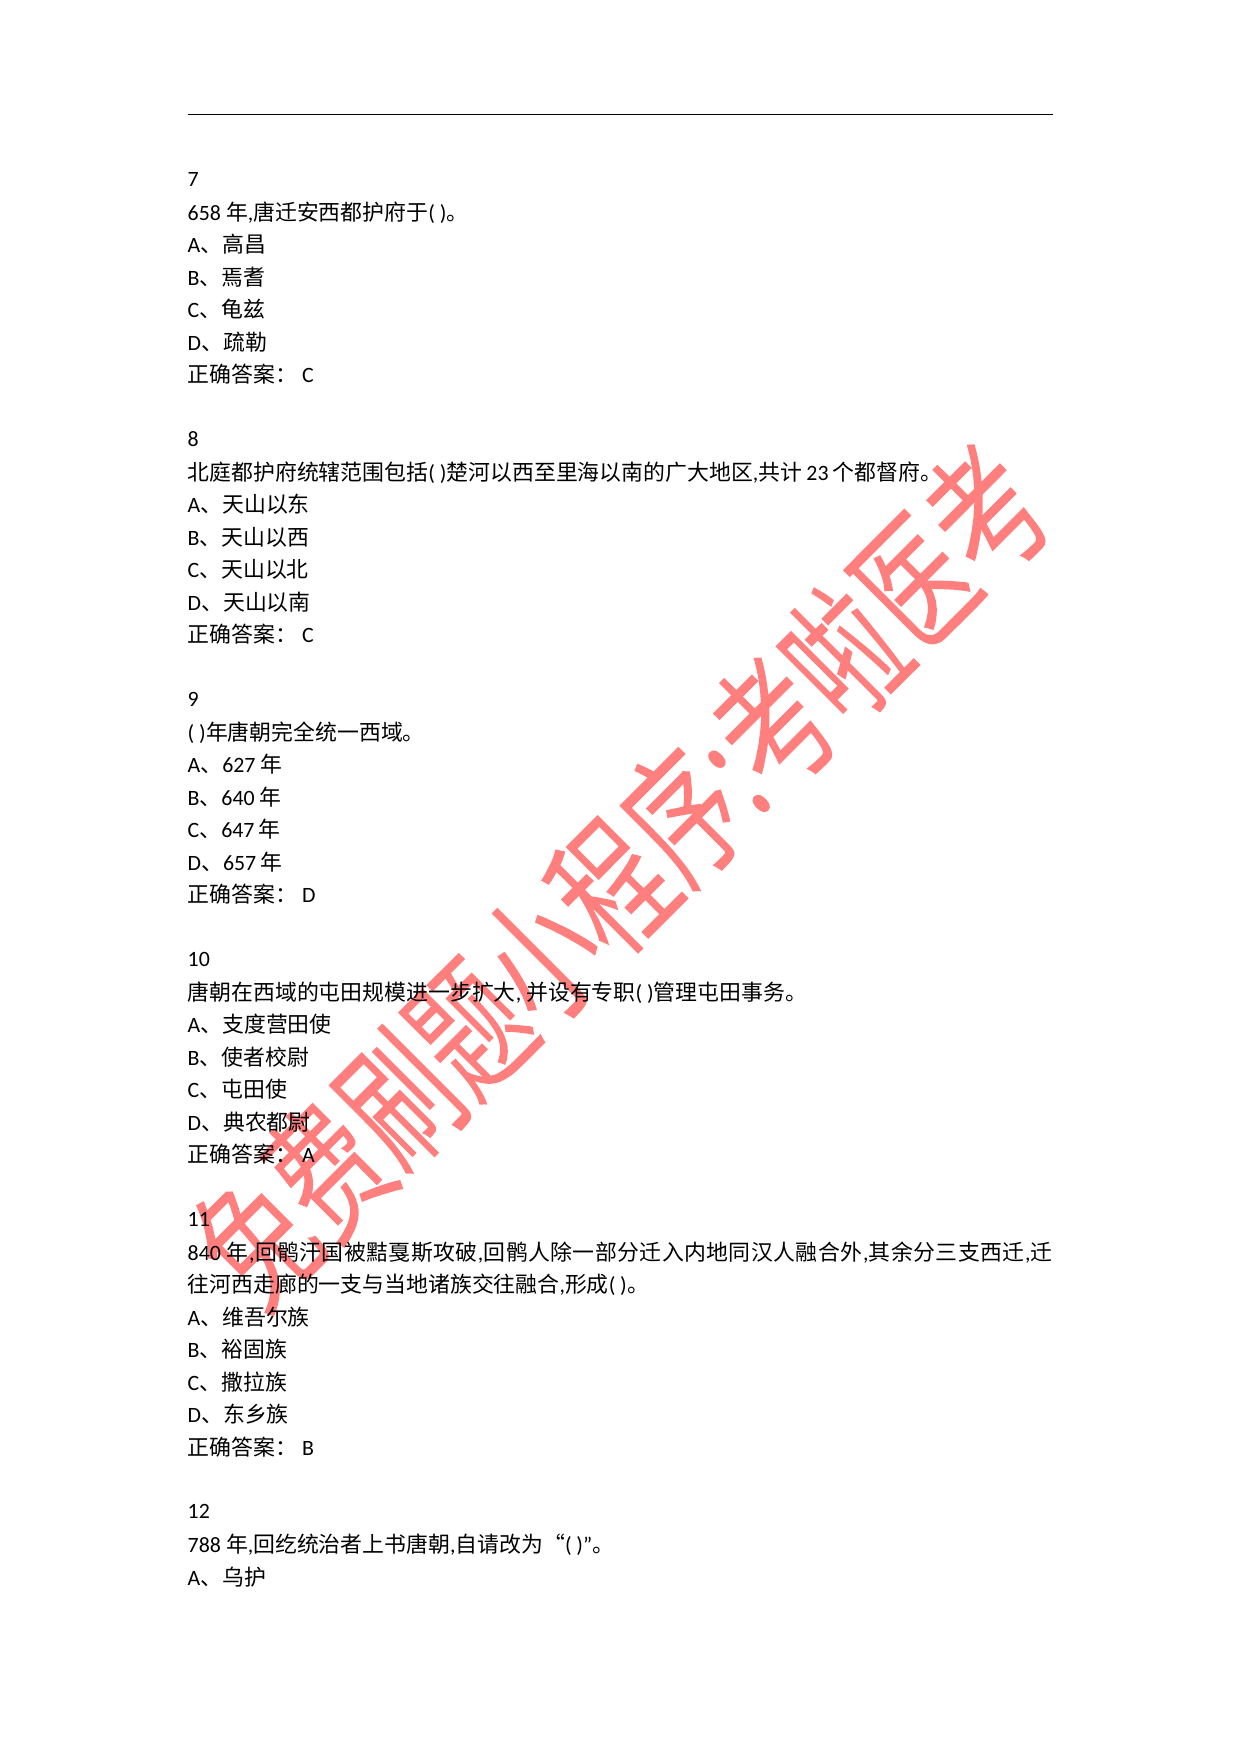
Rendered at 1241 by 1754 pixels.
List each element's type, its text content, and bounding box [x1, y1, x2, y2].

text D、657年 [187, 844, 1053, 877]
text A、天山以东 [187, 487, 1053, 519]
text 正确答案： A [187, 1137, 1053, 1169]
text C、647年 [187, 812, 1053, 844]
text 840 年,回鹘汗国被黠戛斯攻破,回鹘人除一部分迁入内地同汉人融合外,其余分三支西迁,迁往河西走廊的一支与当地诸族交往融合,形成( )。 [187, 1234, 1053, 1299]
text B、使者校尉 [187, 1039, 1053, 1072]
text D、东乡族 [187, 1397, 1053, 1429]
text D、天山以南 [187, 584, 1053, 617]
text B、640年 [187, 779, 1053, 812]
text 北庭都护府统辖范围包括( )楚河以西至里海以南的广大地区,共计23个都督府。 [187, 454, 1053, 487]
text 10 [187, 942, 1053, 974]
text D、疏勒 [187, 324, 1053, 357]
text 11 [187, 1202, 1053, 1234]
text B、天山以西 [187, 519, 1053, 552]
text B、焉耆 [187, 259, 1053, 292]
text A、支度营田使 [187, 1007, 1053, 1039]
text ( )年唐朝完全统一西域。 [187, 714, 1053, 747]
text C、天山以北 [187, 552, 1053, 584]
text D、典农都尉 [187, 1104, 1053, 1137]
text A、维吾尔族 [187, 1299, 1053, 1332]
text B、裕固族 [187, 1332, 1053, 1364]
text 正确答案： C [187, 357, 1053, 389]
text 9 [187, 682, 1053, 714]
text 8 [187, 422, 1053, 454]
text 12 [187, 1494, 1053, 1527]
text 7 [187, 162, 1053, 194]
text 正确答案： B [187, 1429, 1053, 1462]
text A、乌护 [187, 1559, 1053, 1592]
text C、龟兹 [187, 292, 1053, 324]
text 唐朝在西域的屯田规模进一步扩大, 并设有专职( )管理屯田事务。 [187, 974, 1053, 1007]
text 658 年,唐迁安西都护府于( )。 [187, 194, 1053, 227]
text 正确答案： D [187, 877, 1053, 909]
text A、高昌 [187, 227, 1053, 259]
text C、屯田使 [187, 1072, 1053, 1104]
text A、627年 [187, 747, 1053, 779]
text 正确答案： C [187, 617, 1053, 649]
text 788 年,回纥统治者上书唐朝,自请改为“( )”。 [187, 1527, 1053, 1559]
text C、撒拉族 [187, 1364, 1053, 1397]
